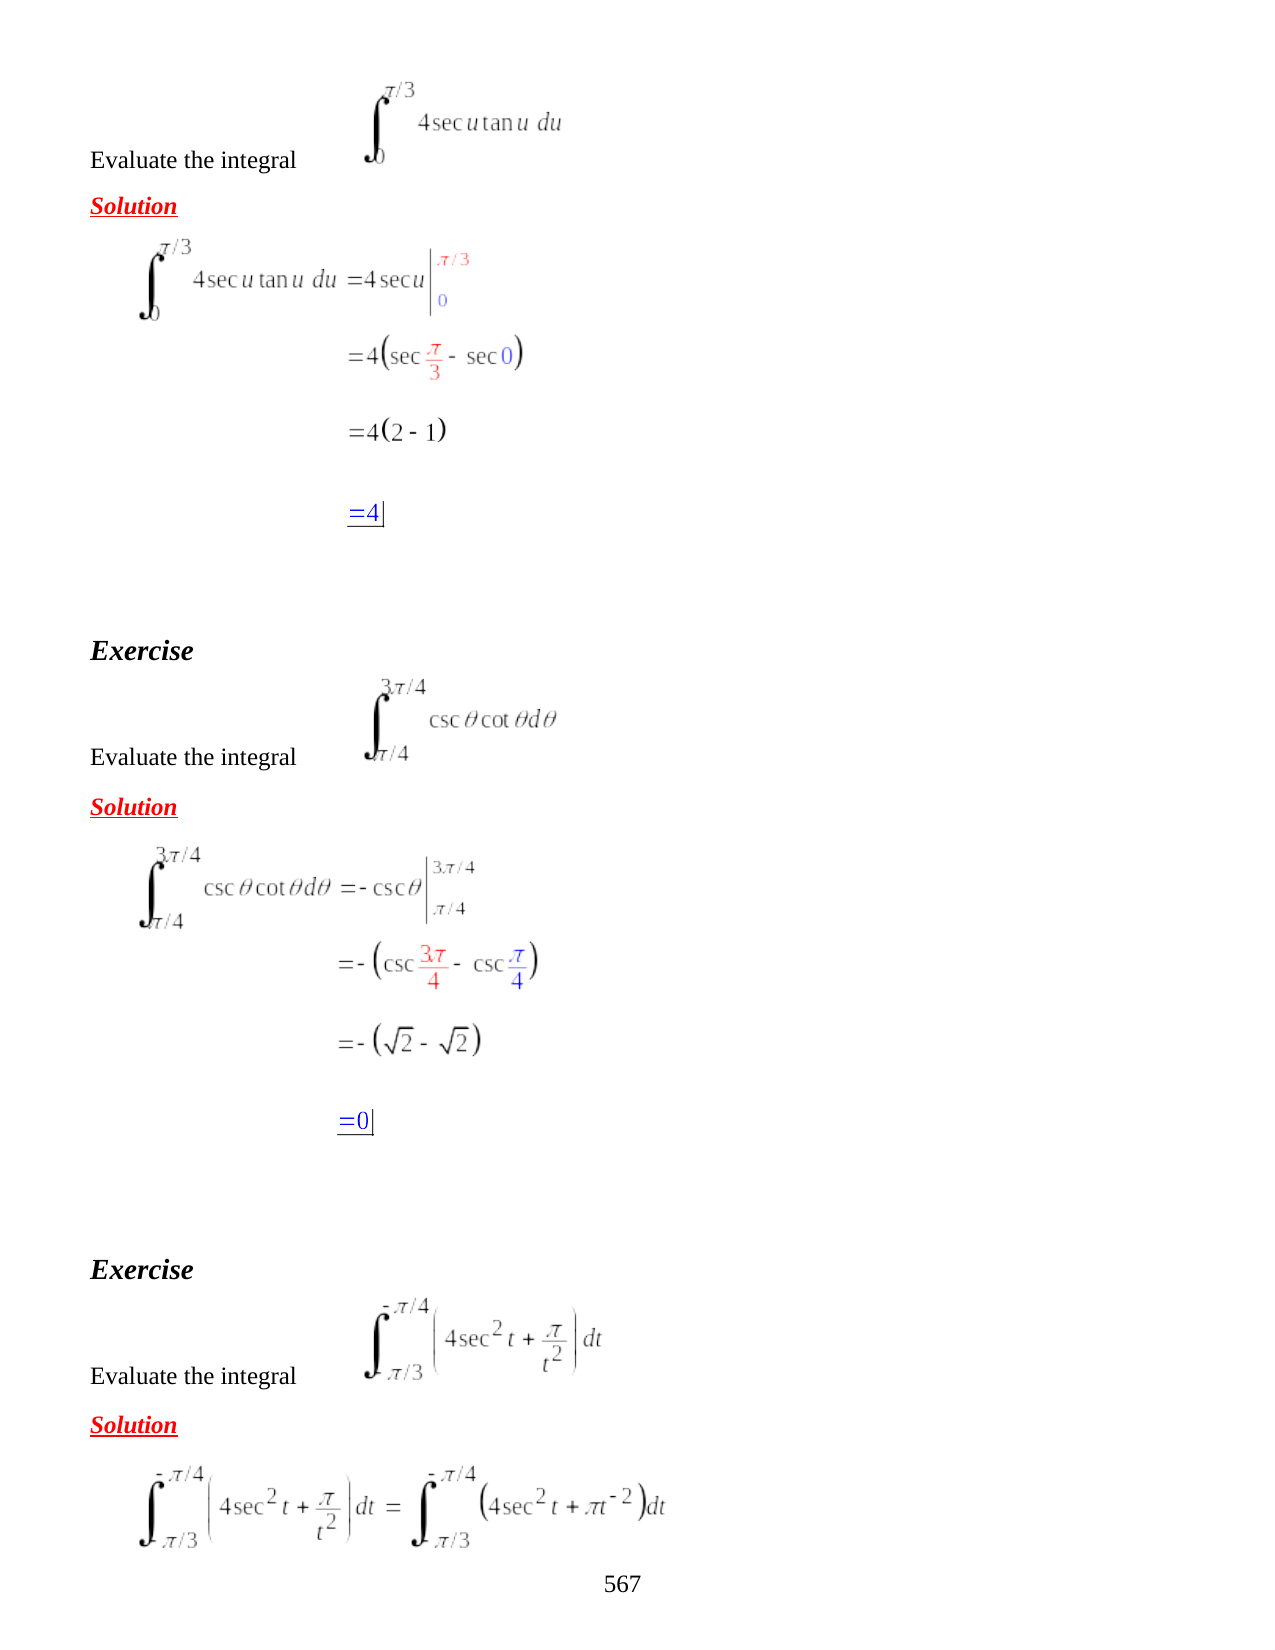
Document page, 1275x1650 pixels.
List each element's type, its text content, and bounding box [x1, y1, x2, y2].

text Exercise [90, 633, 1155, 667]
text Evaluate the integral [90, 672, 1155, 771]
text Solution [90, 1394, 1155, 1439]
text Solution [90, 775, 1155, 821]
text Exercise [90, 1252, 1155, 1285]
text Evaluate the integral [90, 1290, 1155, 1389]
text Solution [90, 174, 1155, 219]
text Evaluate the integral [90, 75, 1155, 174]
